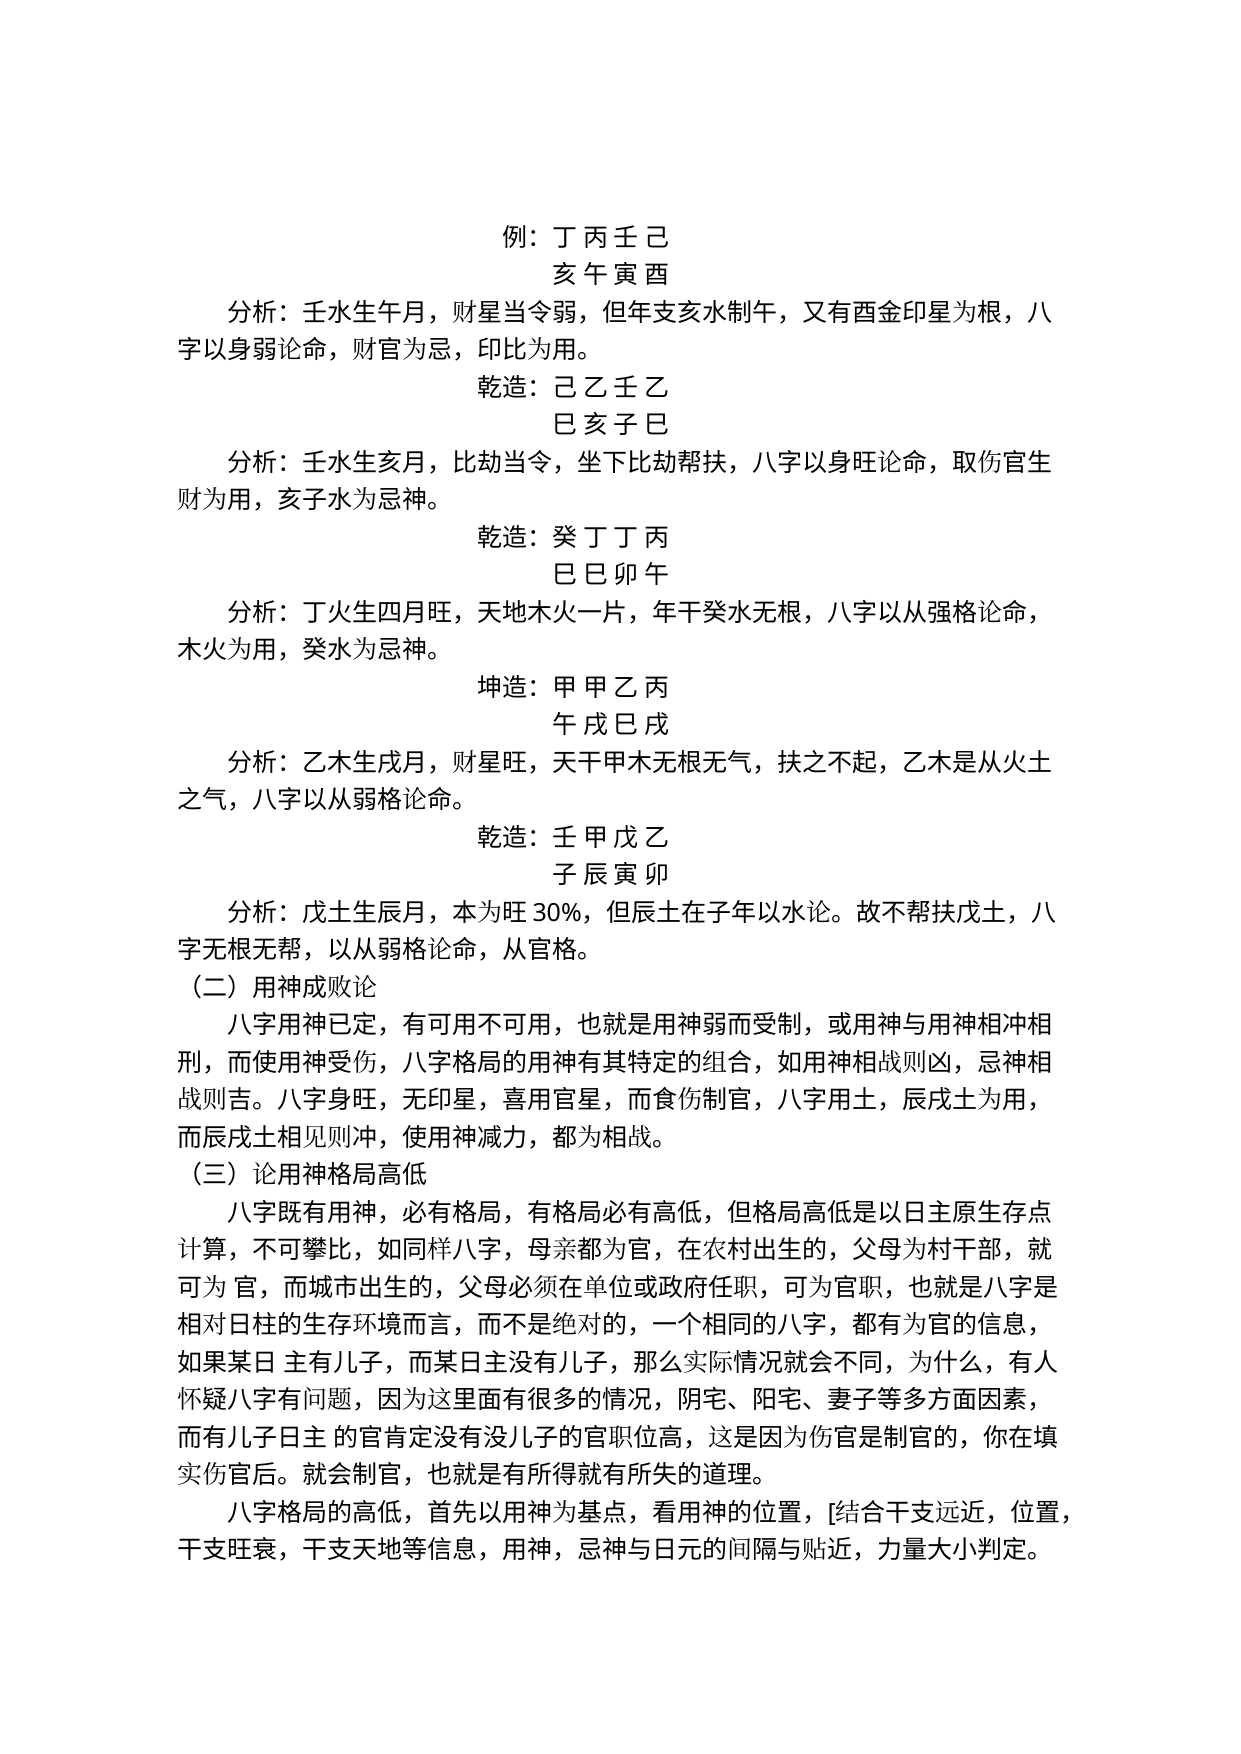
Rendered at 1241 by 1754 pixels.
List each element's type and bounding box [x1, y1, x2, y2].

text [177, 967, 1063, 1567]
text [177, 217, 1063, 967]
